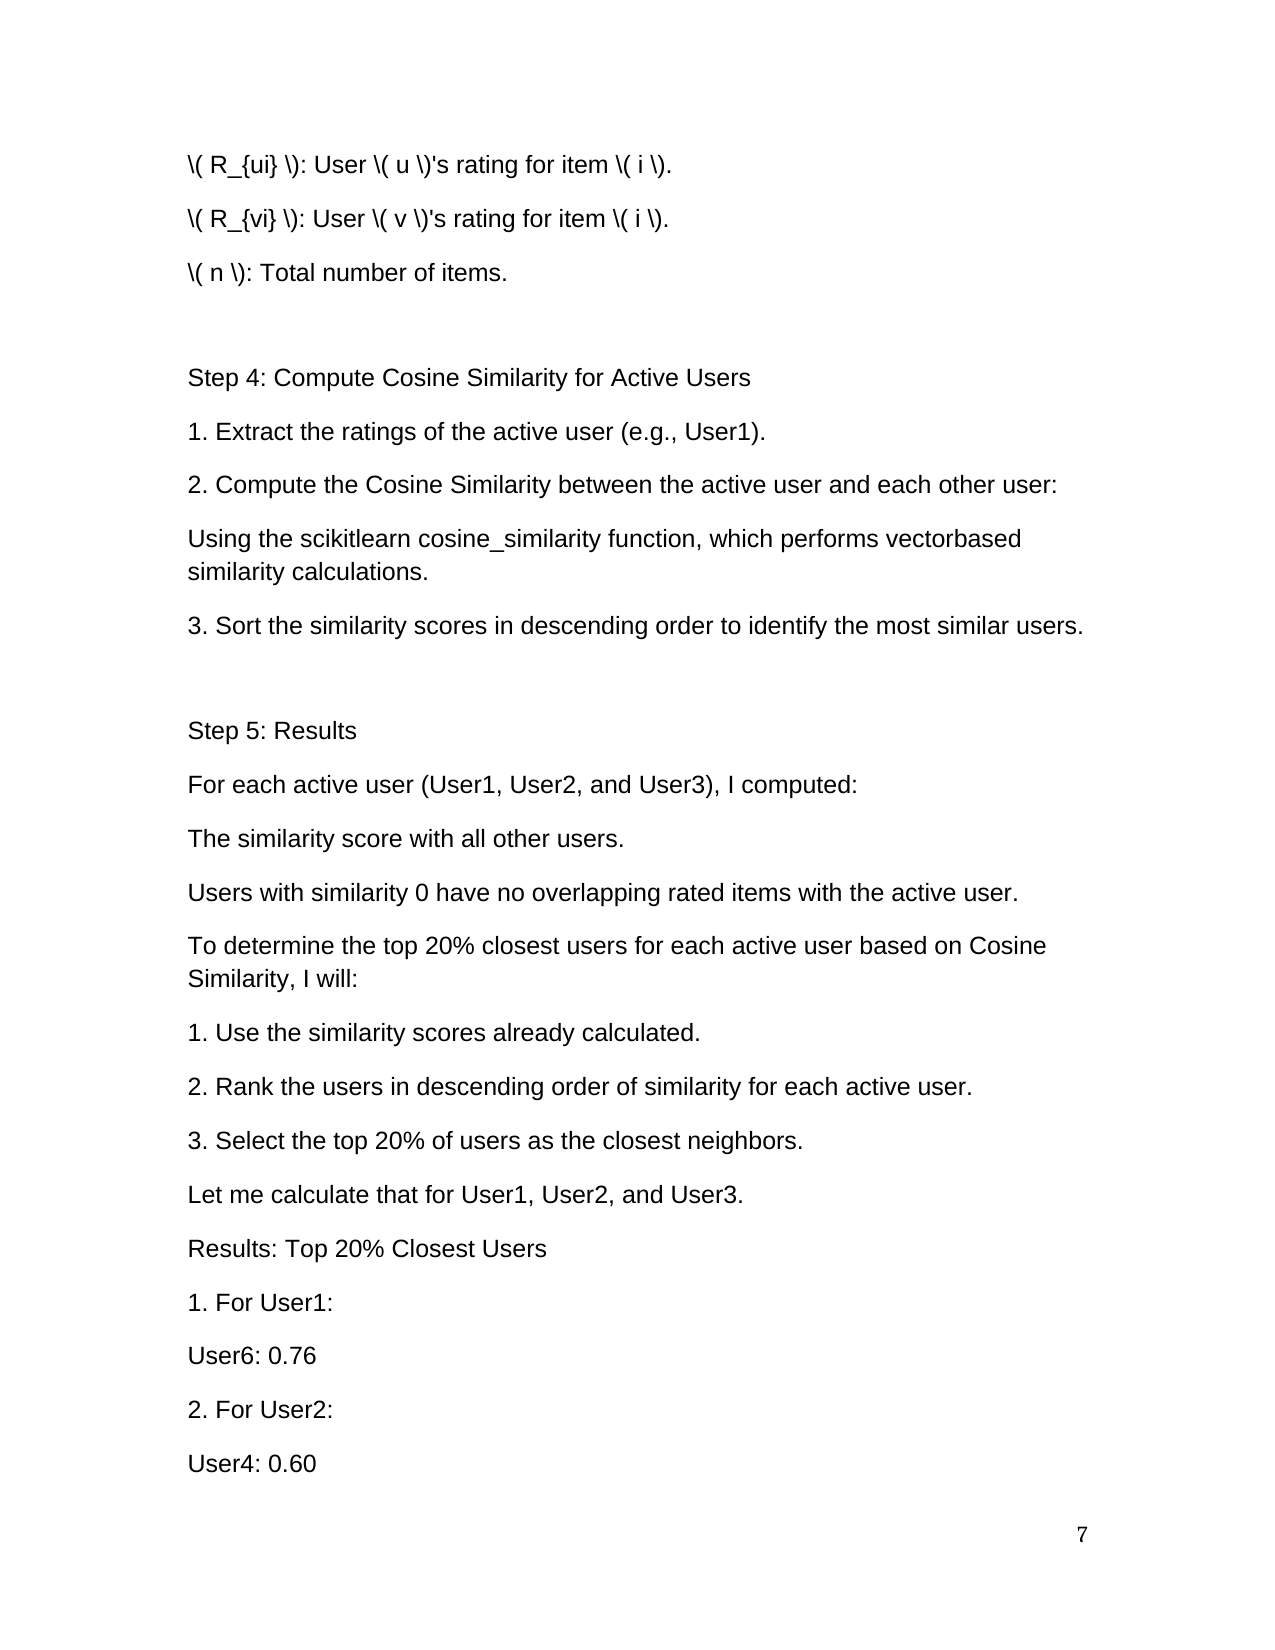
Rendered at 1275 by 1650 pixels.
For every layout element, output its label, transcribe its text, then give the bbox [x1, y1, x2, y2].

text \( n \): Total number of items. [187, 258, 1087, 286]
text The similarity score with all other users. [187, 824, 1087, 852]
text User6: 0.76 [187, 1341, 1087, 1370]
text For each active user (User1, User2, and User3), I computed: [187, 770, 1087, 798]
text 2. Compute the Cosine Similarity between the active user and each other user: [187, 470, 1087, 499]
text Let me calculate that for User1, User2, and User3. [187, 1180, 1087, 1208]
text 1. Extract the ratings of the active user (e.g., User1). [187, 416, 1087, 445]
text Step 4: Compute Cosine Similarity for Active Users [187, 363, 1087, 391]
text 2. Rank the users in descending order of similarity for each active user. [187, 1072, 1087, 1101]
text 2. For User2: [187, 1395, 1087, 1424]
text 1. For User1: [187, 1287, 1087, 1316]
text 3. Sort the similarity scores in descending order to identify the most similar users. [187, 611, 1087, 640]
text 3. Select the top 20% of users as the closest neighbors. [187, 1126, 1087, 1155]
text 1. Use the similarity scores already calculated. [187, 1018, 1087, 1047]
text Results: Top 20% Closest Users [187, 1234, 1087, 1262]
text Using the scikitlearn cosine_similarity function, which performs vectorbased similarity calculations. [187, 524, 1087, 586]
text \( R_{vi} \): User \( v \)'s rating for item \( i \). [187, 204, 1087, 233]
text Users with similarity 0 have no overlapping rated items with the active user. [187, 877, 1087, 906]
text To determine the top 20% closest users for each active user based on Cosine Similarity, I will: [187, 931, 1087, 993]
text User4: 0.60 [187, 1449, 1087, 1478]
text \( R_{ui} \): User \( u \)'s rating for item \( i \). [187, 150, 1087, 179]
text Step 5: Results [187, 716, 1087, 745]
